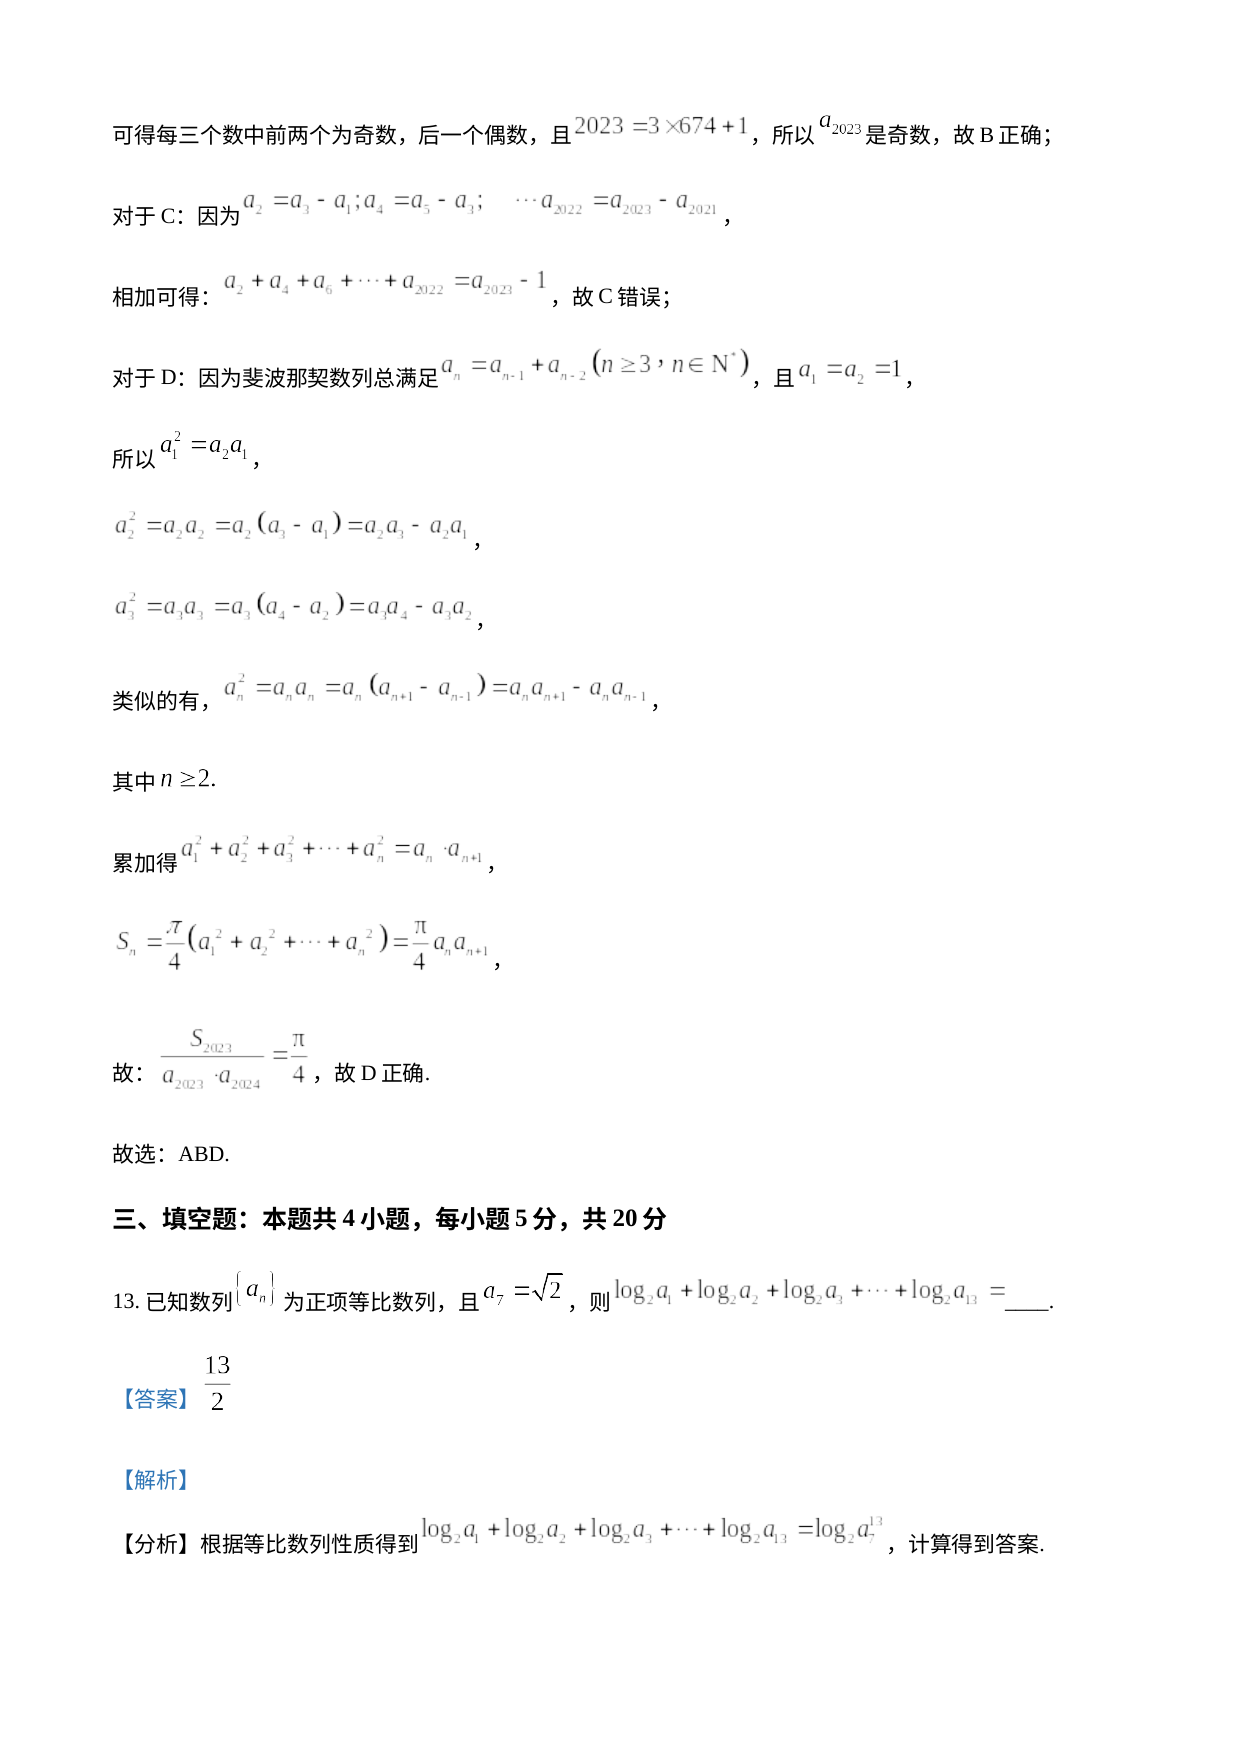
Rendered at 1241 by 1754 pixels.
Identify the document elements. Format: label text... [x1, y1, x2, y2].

text 三、填空题：本题共4小题，每小题5分，共20分 [112, 1185, 1128, 1250]
text 对于D：因为斐波那契数列总满足，且， [112, 344, 1128, 409]
text 故：，故D正确. [112, 1023, 1128, 1121]
text 对于C：因为， [112, 183, 1128, 248]
text 可得每三个数中前两个为奇数，后一个偶数，且，所以是奇数，故B正确； [112, 102, 1128, 167]
text 所以， [112, 425, 1128, 490]
text ， [112, 506, 1128, 571]
text ， [112, 910, 1128, 1008]
text 其中 [112, 748, 1128, 813]
text 【答案】 [112, 1349, 1128, 1447]
text 故选：ABD. [112, 1137, 1128, 1169]
text ， [112, 587, 1128, 652]
text 【分析】根据等比数列性质得到，计算得到答案. [112, 1511, 1128, 1576]
text 【解析】 [112, 1462, 1128, 1495]
text 相加可得：，故C错误； [112, 263, 1128, 328]
text 类似的有，， [112, 668, 1128, 733]
text 13. 已知数列为正项等比数列，且，则____. [112, 1268, 1128, 1333]
text 累加得， [112, 829, 1128, 894]
